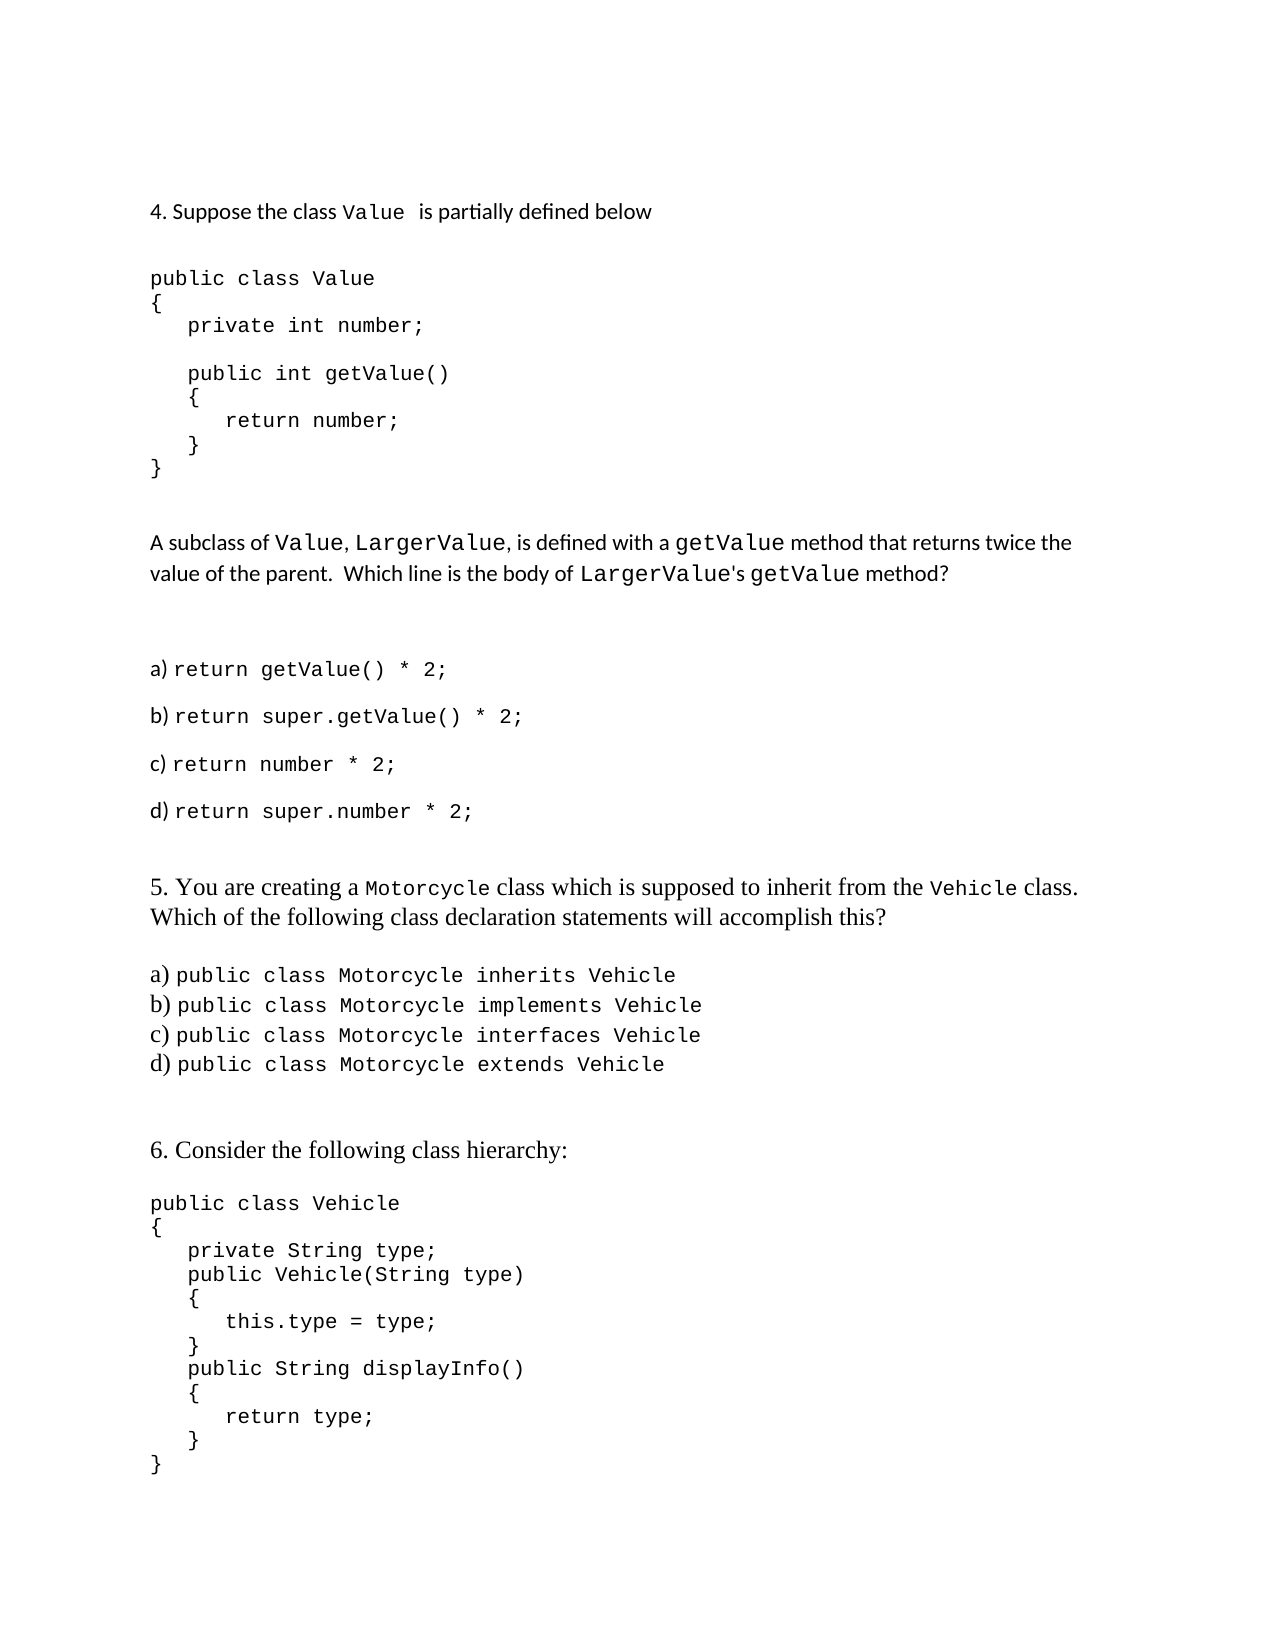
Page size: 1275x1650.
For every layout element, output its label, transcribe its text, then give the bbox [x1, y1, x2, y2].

text public Vehicle(String type) [150, 1264, 1125, 1287]
text b) public class Motorcycle implements Vehicle [150, 989, 1125, 1019]
text } [150, 1335, 1125, 1358]
text 6. Consider the following class hierarchy: [150, 1135, 1125, 1164]
text return type; [150, 1406, 1125, 1429]
text public String displayInfo() [150, 1358, 1125, 1382]
text private int number; [150, 315, 1125, 339]
text d) return super.number * 2; [150, 796, 1125, 825]
text c) return number * 2; [150, 749, 1125, 777]
text public class Value [150, 268, 1125, 292]
text c) public class Motorcycle interfaces Vehicle [150, 1019, 1125, 1048]
text a) public class Motorcycle inherits Vehicle [150, 959, 1125, 989]
text public int getValue() [150, 363, 1125, 386]
text } [150, 457, 1125, 481]
text 5. You are creating a Motorcycle class which is supposed to inherit from the Vehicle class. Which of the following class declaration statements will accomplish this? [150, 872, 1125, 931]
text { [150, 1216, 1125, 1240]
text { [150, 386, 1125, 410]
text a) return getValue() * 2; [150, 654, 1125, 683]
text } [150, 433, 1125, 457]
text b) return super.getValue() * 2; [150, 701, 1125, 730]
text A subclass of Value, LargerValue, is defined with a getValue method that returns twice the value of the parent. Which line is the body of LargerValue's getValue method? [150, 528, 1125, 588]
text { [150, 1382, 1125, 1406]
text } [150, 1429, 1125, 1453]
text { [150, 1287, 1125, 1311]
text 4. Suppose the class Value is partially defined below [150, 197, 1125, 225]
text { [150, 292, 1125, 315]
text this.type = type; [150, 1311, 1125, 1335]
text private String type; [150, 1240, 1125, 1264]
text public class Vehicle [150, 1193, 1125, 1216]
text d) public class Motorcycle extends Vehicle [150, 1048, 1125, 1078]
text return number; [150, 410, 1125, 433]
text } [150, 1453, 1125, 1477]
